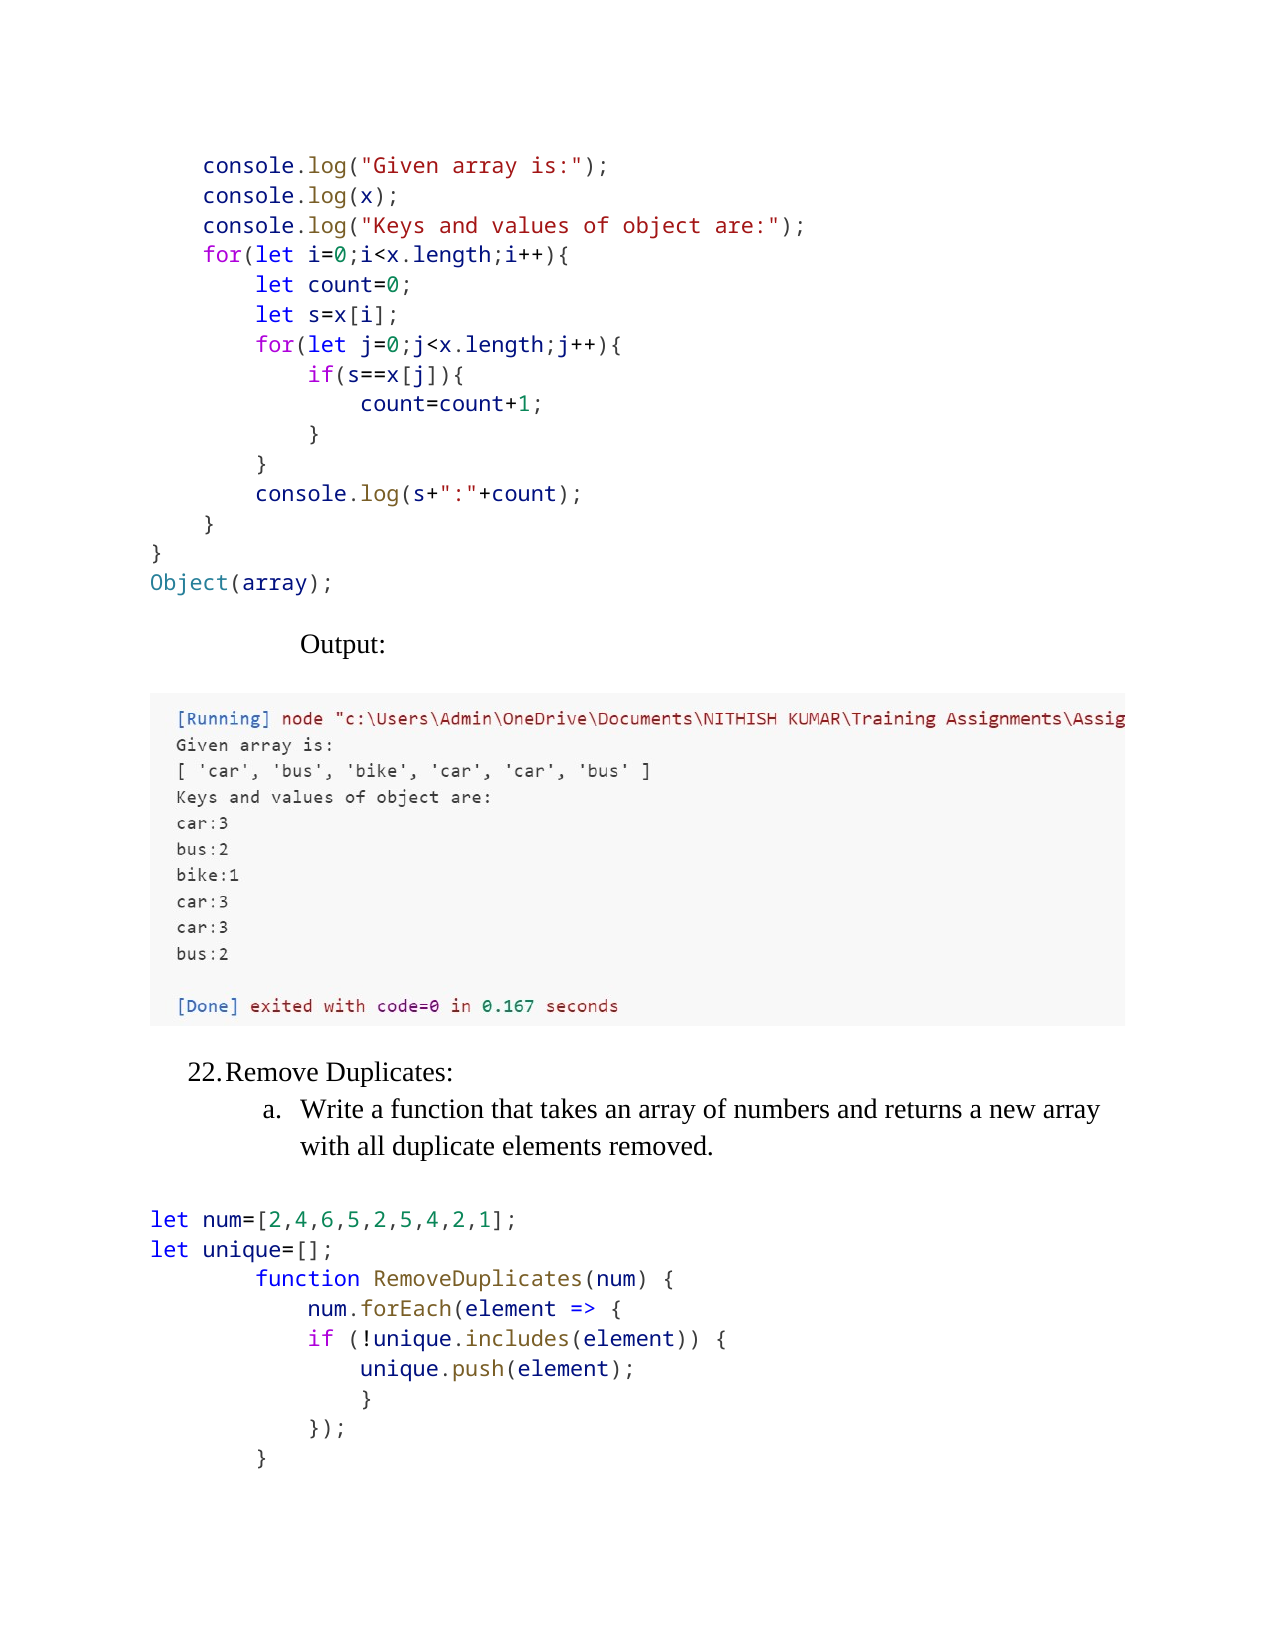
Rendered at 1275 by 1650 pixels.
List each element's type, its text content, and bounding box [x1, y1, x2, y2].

text } [150, 448, 1125, 478]
text console.log("Given array is:"); [150, 150, 1125, 180]
text console.log(x); [150, 180, 1125, 209]
text } [150, 418, 1125, 448]
text }); [150, 1412, 1125, 1442]
text unique.push(element); [150, 1353, 1125, 1383]
text Object(array); [150, 567, 1125, 597]
text } [150, 537, 1125, 567]
text } [150, 507, 1125, 537]
text function RemoveDuplicates(num) { [150, 1263, 1125, 1293]
text count=count+1; [150, 388, 1125, 418]
text if (!unique.includes(element)) { [150, 1323, 1125, 1353]
text for(let j=0;j<x.length;j++){ [150, 329, 1125, 358]
text let s=x[i]; [150, 299, 1125, 329]
text console.log(s+":"+count); [150, 478, 1125, 507]
picture [150, 693, 1125, 1026]
text num.forEach(element => { [150, 1293, 1125, 1323]
text let count=0; [150, 269, 1125, 299]
text } [150, 1442, 1125, 1472]
text for(let i=0;i<x.length;i++){ [150, 239, 1125, 269]
text let num=[2,4,6,5,2,5,4,2,1]; [150, 1204, 1125, 1234]
list Remove Duplicates: [187, 1055, 1125, 1087]
text Output: [300, 627, 1125, 659]
text let unique=[]; [150, 1234, 1125, 1263]
text } [150, 1383, 1125, 1412]
text console.log("Keys and values of object are:"); [150, 209, 1125, 239]
text if(s==x[j]){ [150, 358, 1125, 388]
list Write a function that takes an array of numbers and returns a new array with all duplicate elements removed. [262, 1092, 1125, 1162]
